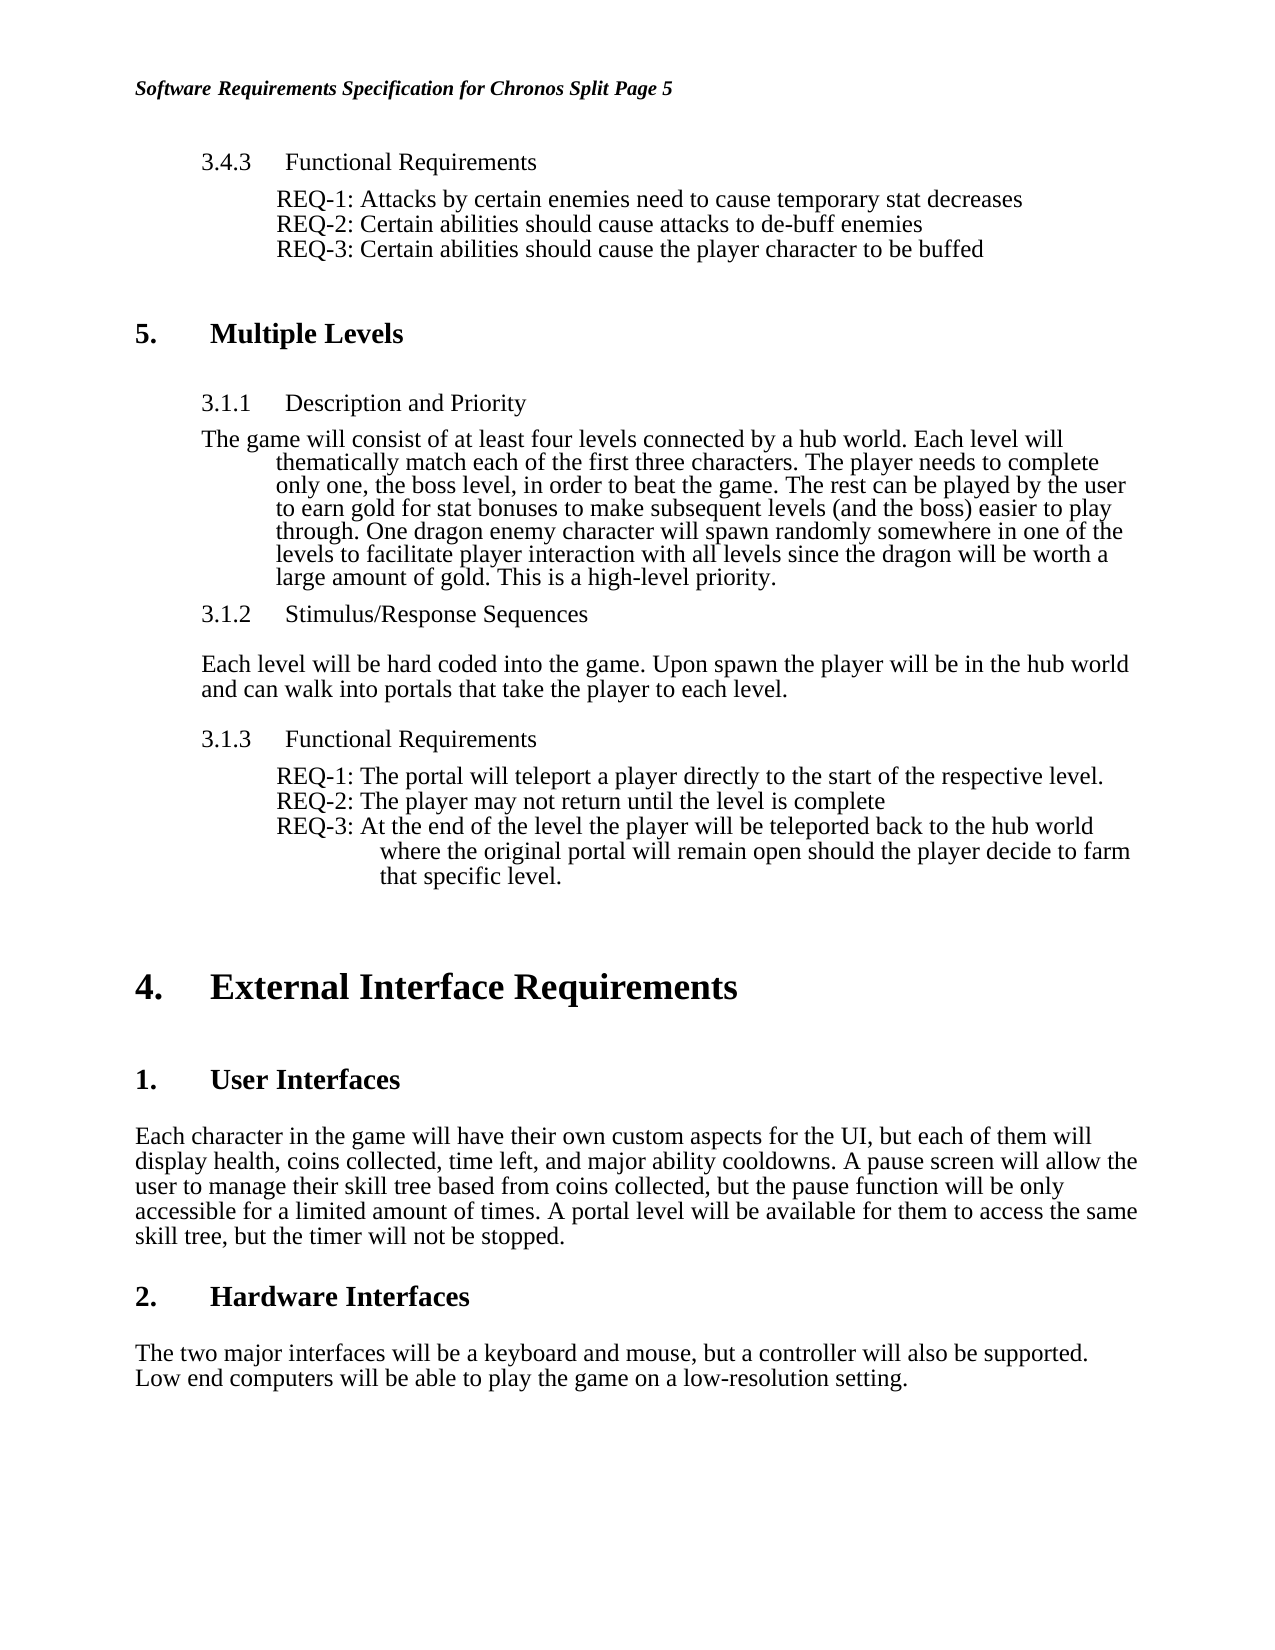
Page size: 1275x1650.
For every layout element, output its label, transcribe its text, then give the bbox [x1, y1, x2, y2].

text Each level will be hard coded into the game. Upon spawn the player will be in the hub world and can walk into portals that take the player to each level. [201, 652, 1140, 702]
subtitle User Interfaces [135, 1062, 1140, 1096]
text REQ-3: At the end of the level the player will be teleported back to the hub world where the original portal will remain open should the player decide to farm that specific level. [276, 815, 1140, 890]
text Each character in the game will have their own custom aspects for the UI, but each of them will display health, coins collected, time left, and major ability cooldowns. A pause screen will allow the user to manage their skill tree based from coins collected, but the pause function will be only accessible for a limited amount of times. A portal level will be available for them to access the same skill tree, but the timer will not be stopped. [135, 1125, 1140, 1250]
text REQ-2: The player may not return until the level is complete [276, 790, 1140, 815]
text 3.1.1 Description and Priority [201, 392, 1140, 417]
text The two major interfaces will be a keyboard and mouse, but a controller will also be supported. Low end computers will be able to play the game on a low-resolution setting. [135, 1342, 1140, 1392]
text REQ-1: The portal will teleport a player directly to the start of the respective level. [276, 765, 1140, 790]
text The game will consist of at least four levels connected by a hub world. Each level will thematically match each of the first three characters. The player needs to complete only one, the boss level, in order to beat the game. The rest can be played by the user to earn gold for stat bonuses to make subsequent levels (and the boss) easier to play through. One dragon enemy character will spawn randomly somewhere in one of the levels to facilitate player interaction with all levels since the dragon will be worth a large amount of gold. This is a high-level priority. [201, 429, 1140, 590]
subtitle Hardware Interfaces [135, 1279, 1140, 1312]
subtitle Multiple Levels [135, 317, 1140, 350]
text 3.1.2 Stimulus/Response Sequences [201, 602, 1140, 627]
text 3.4.3 Functional Requirements [201, 150, 1140, 175]
subtitle External Interface Requirements [135, 965, 1140, 1008]
text 3.1.3 Functional Requirements [201, 727, 1140, 752]
text REQ-3: Certain abilities should cause the player character to be buffed [276, 237, 1140, 262]
text REQ-2: Certain abilities should cause attacks to de-buff enemies [276, 212, 1140, 237]
text REQ-1: Attacks by certain enemies need to cause temporary stat decreases [276, 187, 1140, 212]
